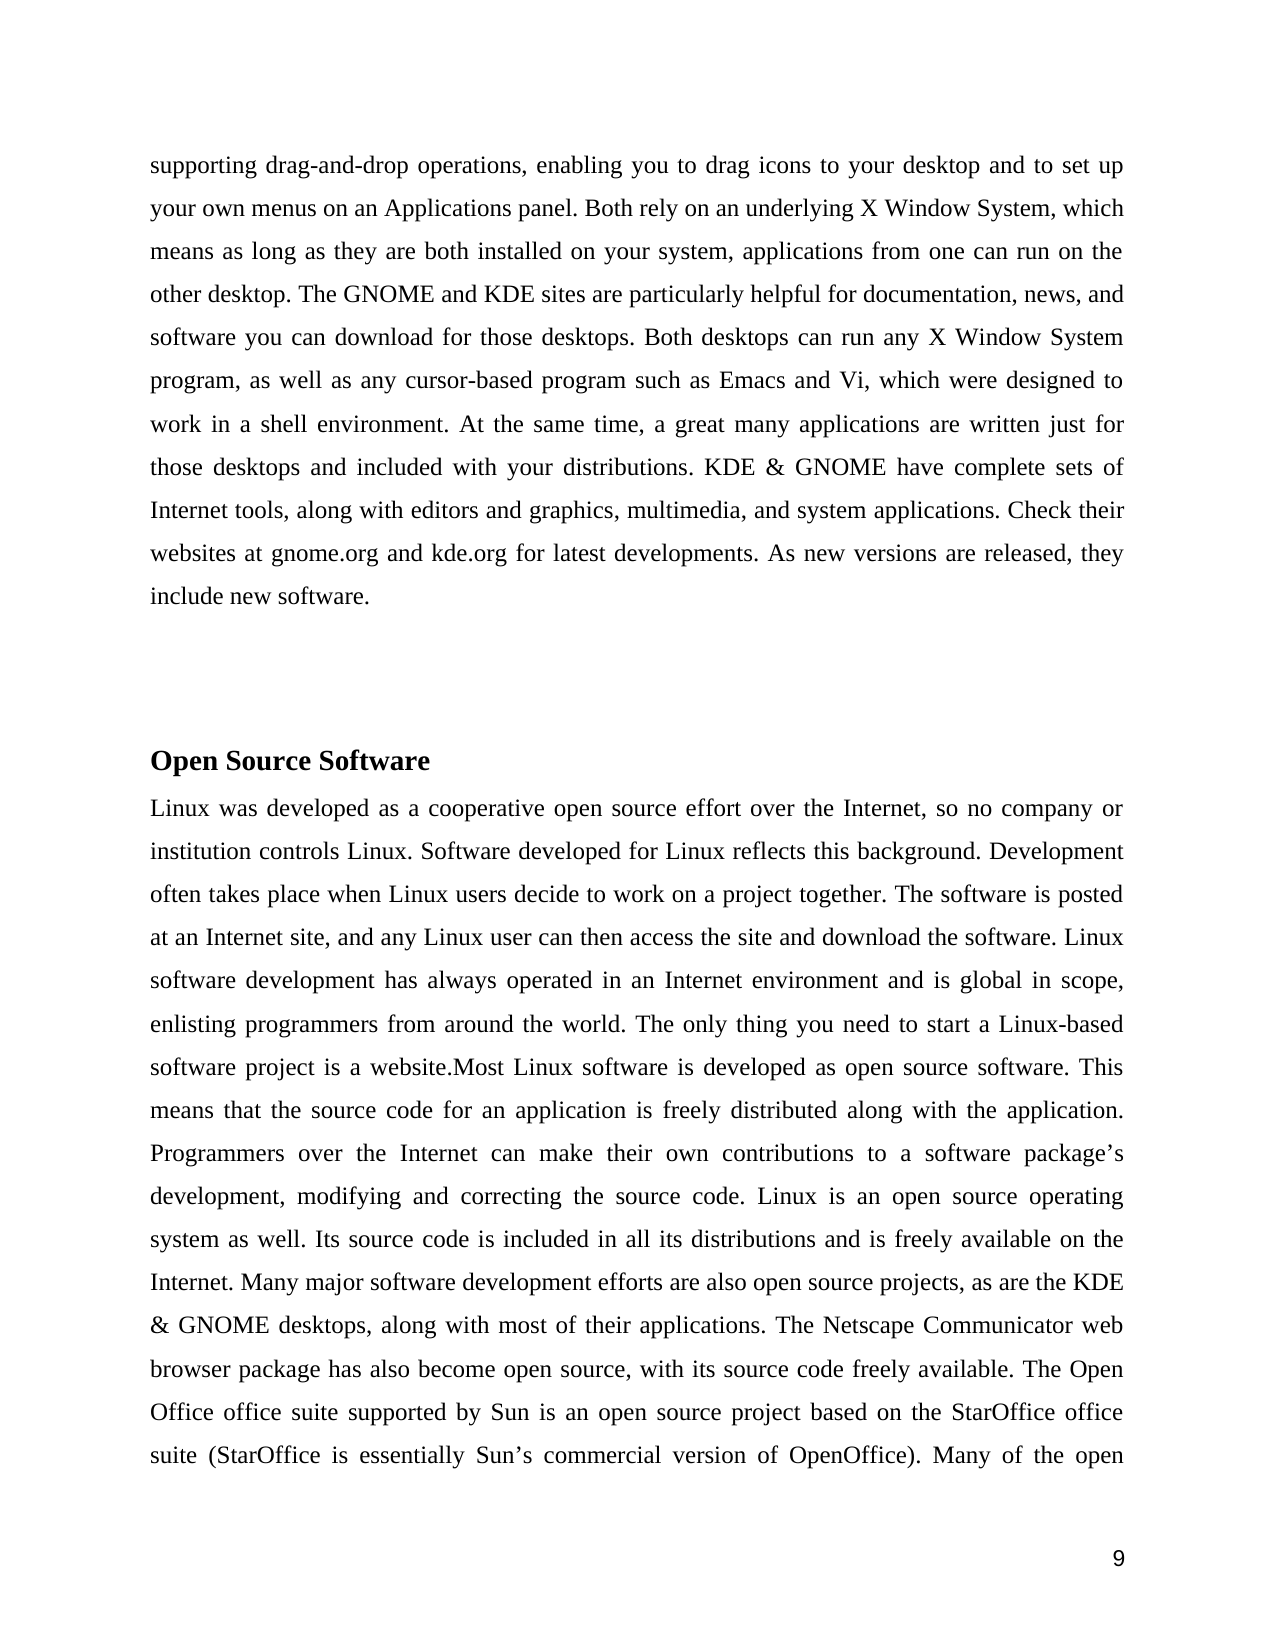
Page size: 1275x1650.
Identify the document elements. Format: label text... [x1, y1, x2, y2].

text Open Source Software [150, 743, 1125, 776]
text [150, 793, 1125, 1469]
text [150, 150, 1125, 610]
